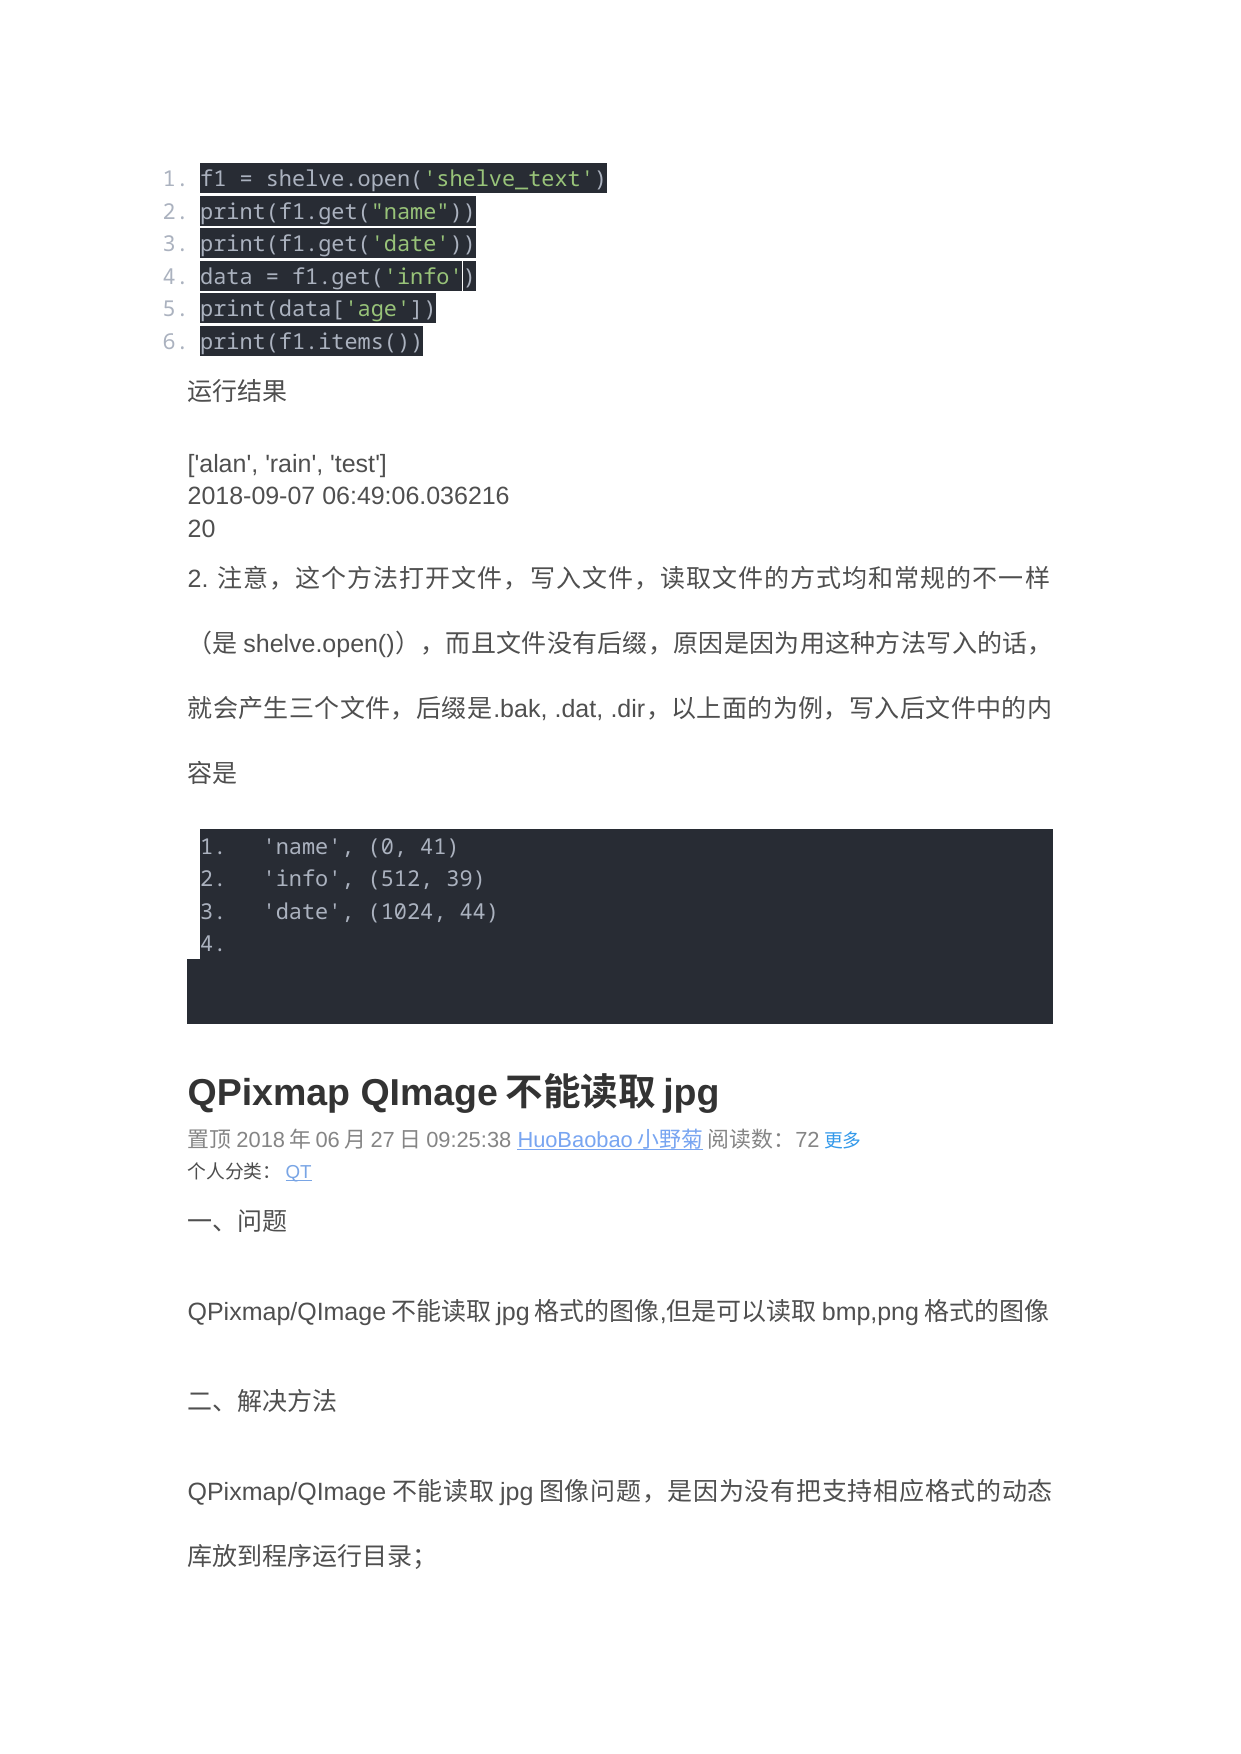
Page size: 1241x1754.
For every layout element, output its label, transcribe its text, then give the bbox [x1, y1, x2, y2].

list print(f1.items()) [162, 324, 1053, 357]
list f1 = shelve.open('shelve_text') [162, 162, 1053, 194]
subtitle QPixmap QImage不能读取jpg [187, 1024, 1053, 1122]
text QPixmap/QImage不能读取jpg图像问题，是因为没有把支持相应格式的动态库放到程序运行目录； [187, 1457, 1053, 1587]
text QPixmap/QImage不能读取jpg格式的图像,但是可以读取bmp,png格式的图像 [187, 1277, 1053, 1342]
list 'name', (0, 41) [200, 829, 1053, 862]
list 'info', (512, 39) [200, 862, 1053, 894]
text ['alan', 'rain', 'test'] 2018-09-07 06:49:06.036216 20 2. 注意，这个方法打开文件，写入文件，读取文件的方式均和常规的不一样（是shelve.open()），而且文件没有后缀，原因是因为用这种方法写入的话，就会产生三个文件，后缀是.bak, .dat, .dir，以上面的为例，写入后文件中的内容是 [187, 447, 1053, 804]
list print(f1.get("name")) [162, 194, 1053, 227]
text 运行结果 [187, 357, 1053, 422]
text 二、解决方法 [187, 1367, 1053, 1432]
text 个人分类： QT [187, 1154, 1053, 1187]
list data = f1.get('info') [162, 259, 1053, 292]
text 置顶 2018年06月27日 09:25:38 HuoBaobao小野菊 阅读数：72更多 [187, 1122, 1053, 1154]
text 一、问题 [187, 1187, 1053, 1252]
list print(data['age']) [162, 292, 1053, 324]
list 'date', (1024, 44) [200, 894, 1053, 927]
list print(f1.get('date')) [162, 227, 1053, 259]
